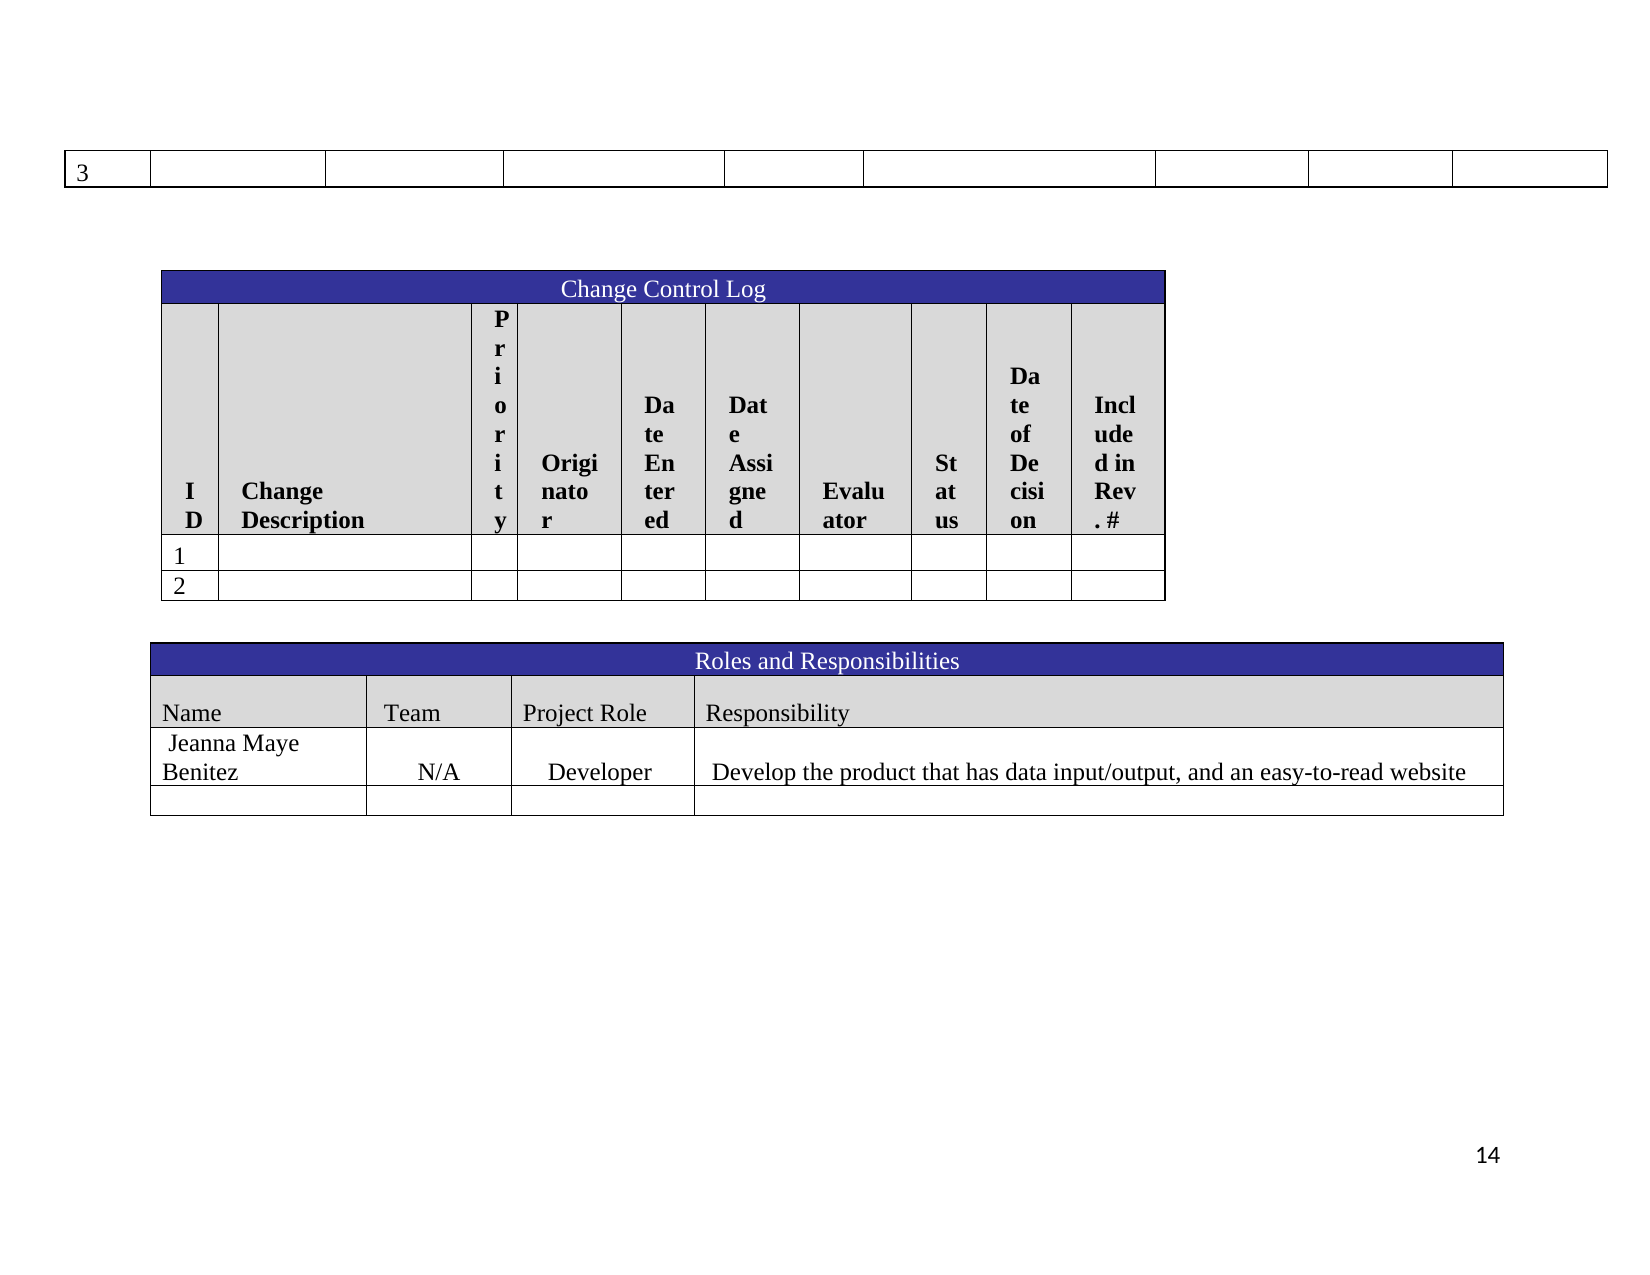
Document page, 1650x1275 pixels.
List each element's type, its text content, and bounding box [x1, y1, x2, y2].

table_cell [1156, 151, 1308, 186]
table_cell [622, 571, 705, 600]
table_cell [1453, 151, 1607, 186]
table_cell [800, 535, 911, 570]
table_cell [622, 535, 705, 570]
table_cell [987, 535, 1071, 570]
table_cell [472, 535, 517, 570]
table_cell [800, 571, 911, 600]
table_cell Status [912, 304, 986, 534]
table_cell [864, 151, 1155, 186]
table_header Roles and Responsibilities [151, 644, 1503, 675]
table_cell [725, 151, 863, 186]
table_cell [987, 571, 1071, 600]
table_cell [1072, 571, 1164, 600]
table_cell Develop the product that has data input/output, and an easy-to-read website [695, 728, 1503, 785]
table_header Change Control Log [162, 271, 1164, 303]
table_cell Name [151, 676, 366, 727]
table_cell N/A [367, 728, 511, 785]
table_cell [695, 786, 1503, 815]
table_cell Date of Decision [987, 304, 1071, 534]
table_cell [367, 786, 511, 815]
table_cell [518, 535, 621, 570]
table_cell [912, 535, 986, 570]
table_cell 3 [66, 151, 150, 186]
table_cell [219, 535, 471, 570]
table_cell Originator [518, 304, 621, 534]
table_cell Included in Rev. # [1072, 304, 1164, 534]
table_cell [151, 786, 366, 815]
table_cell [512, 786, 694, 815]
table_cell [912, 571, 986, 600]
table_cell [1309, 151, 1452, 186]
table_cell Jeanna Maye Benitez [151, 728, 366, 785]
table_cell Date Entered [622, 304, 705, 534]
table_cell 1 [162, 535, 218, 570]
table_cell Evaluator [800, 304, 911, 534]
table_cell [472, 571, 517, 600]
table_cell Project Role [512, 676, 694, 727]
table_cell [151, 151, 325, 186]
table_cell [219, 571, 471, 600]
table_cell [326, 151, 503, 186]
table_cell Date Assigned [706, 304, 799, 534]
table_cell Developer [512, 728, 694, 785]
table_cell ID [162, 304, 218, 534]
table_cell [518, 571, 621, 600]
table_cell Responsibility [695, 676, 1503, 727]
table_cell 2 [162, 571, 218, 600]
table_cell [706, 571, 799, 600]
table_cell Team [367, 676, 511, 727]
table_cell [1072, 535, 1164, 570]
table_cell [504, 151, 724, 186]
table_cell Priority [472, 304, 517, 534]
table_cell [706, 535, 799, 570]
table_cell Change Description [219, 304, 471, 534]
